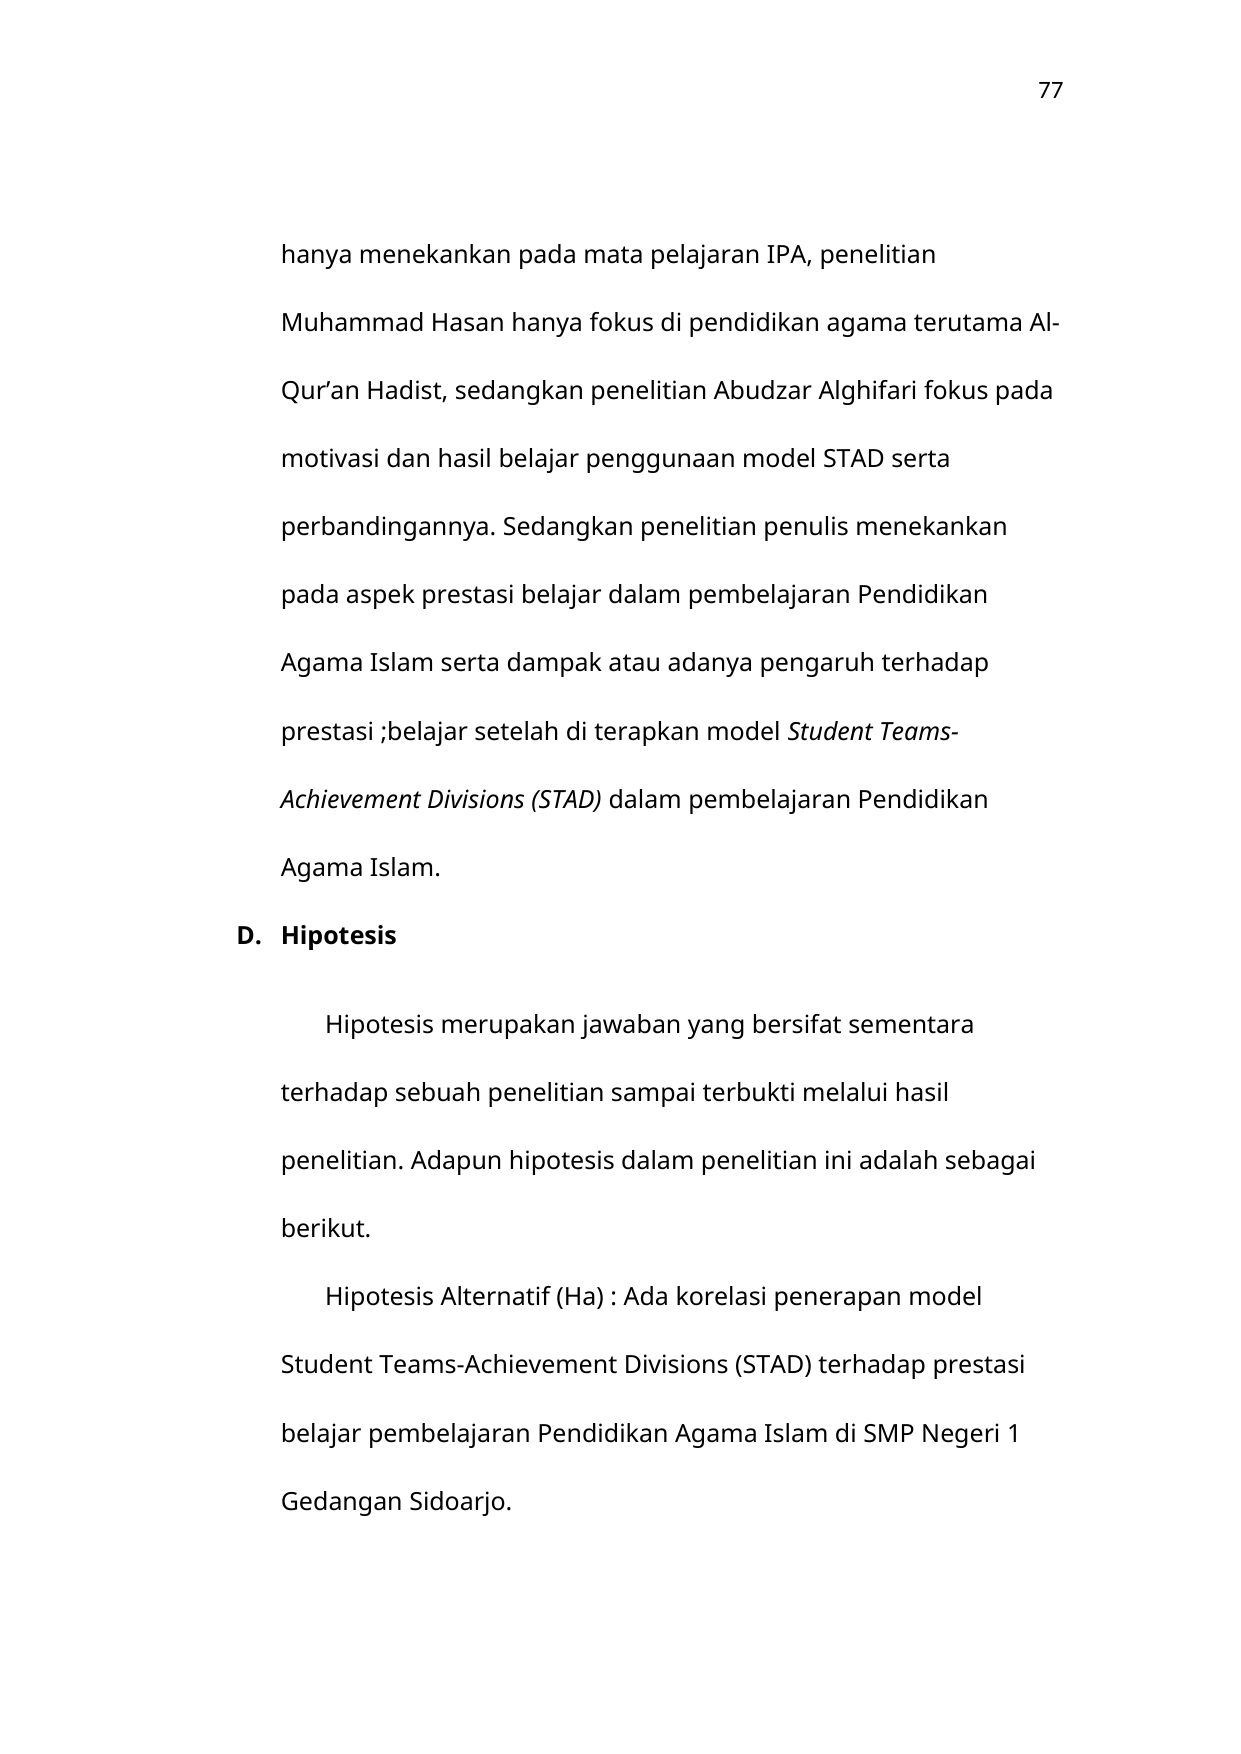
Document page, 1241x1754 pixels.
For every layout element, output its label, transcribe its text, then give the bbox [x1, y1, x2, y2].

list Hipotesis [236, 917, 1063, 952]
text Hipotesis Alternatif (Ha) : Ada korelasi penerapan model Student Teams-Achievement Divisions (STAD) terhadap prestasi belajar pembelajaran Pendidikan Agama Islam di SMP Negeri 1 Gedangan Sidoarjo. [281, 1279, 1063, 1517]
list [281, 236, 1063, 883]
text Hipotesis merupakan jawaban yang bersifat sementara terhadap sebuah penelitian sampai terbukti melalui hasil penelitian. Adapun hipotesis dalam penelitian ini adalah sebagai berikut. [281, 1006, 1063, 1245]
